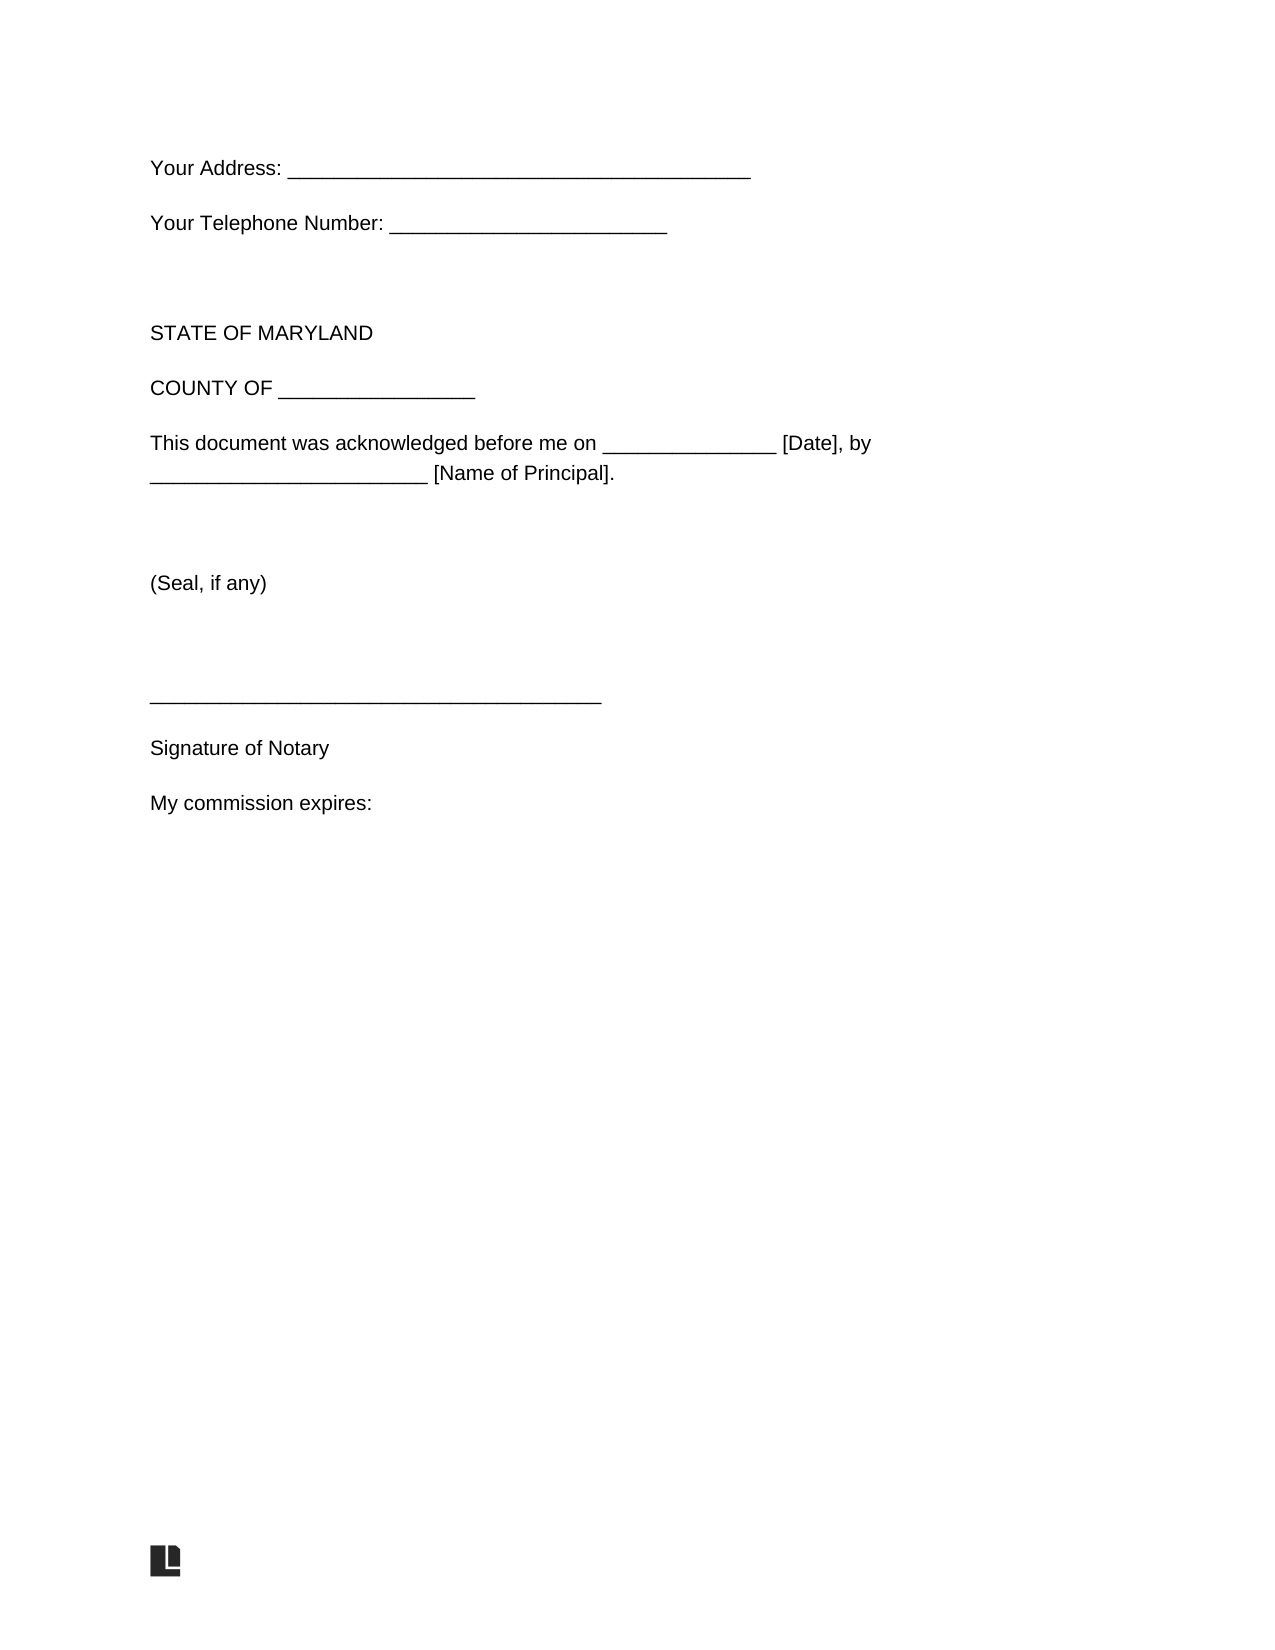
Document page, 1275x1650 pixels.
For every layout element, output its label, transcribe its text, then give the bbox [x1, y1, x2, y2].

text COUNTY OF _________________ [150, 370, 1125, 400]
text (Seal, if any) [150, 565, 1125, 595]
text This document was acknowledged before me on _______________ [Date], by ________________________ [Name of Principal]. [150, 425, 1125, 485]
picture [150, 1545, 181, 1577]
text Your Address: ________________________________________ [150, 150, 1125, 180]
text Your Telephone Number: ________________________ [150, 205, 1125, 235]
text My commission expires: [150, 785, 1125, 815]
text STATE OF MARYLAND [150, 315, 1125, 345]
text Signature of Notary [150, 730, 1125, 760]
text _______________________________________ [150, 675, 1125, 705]
